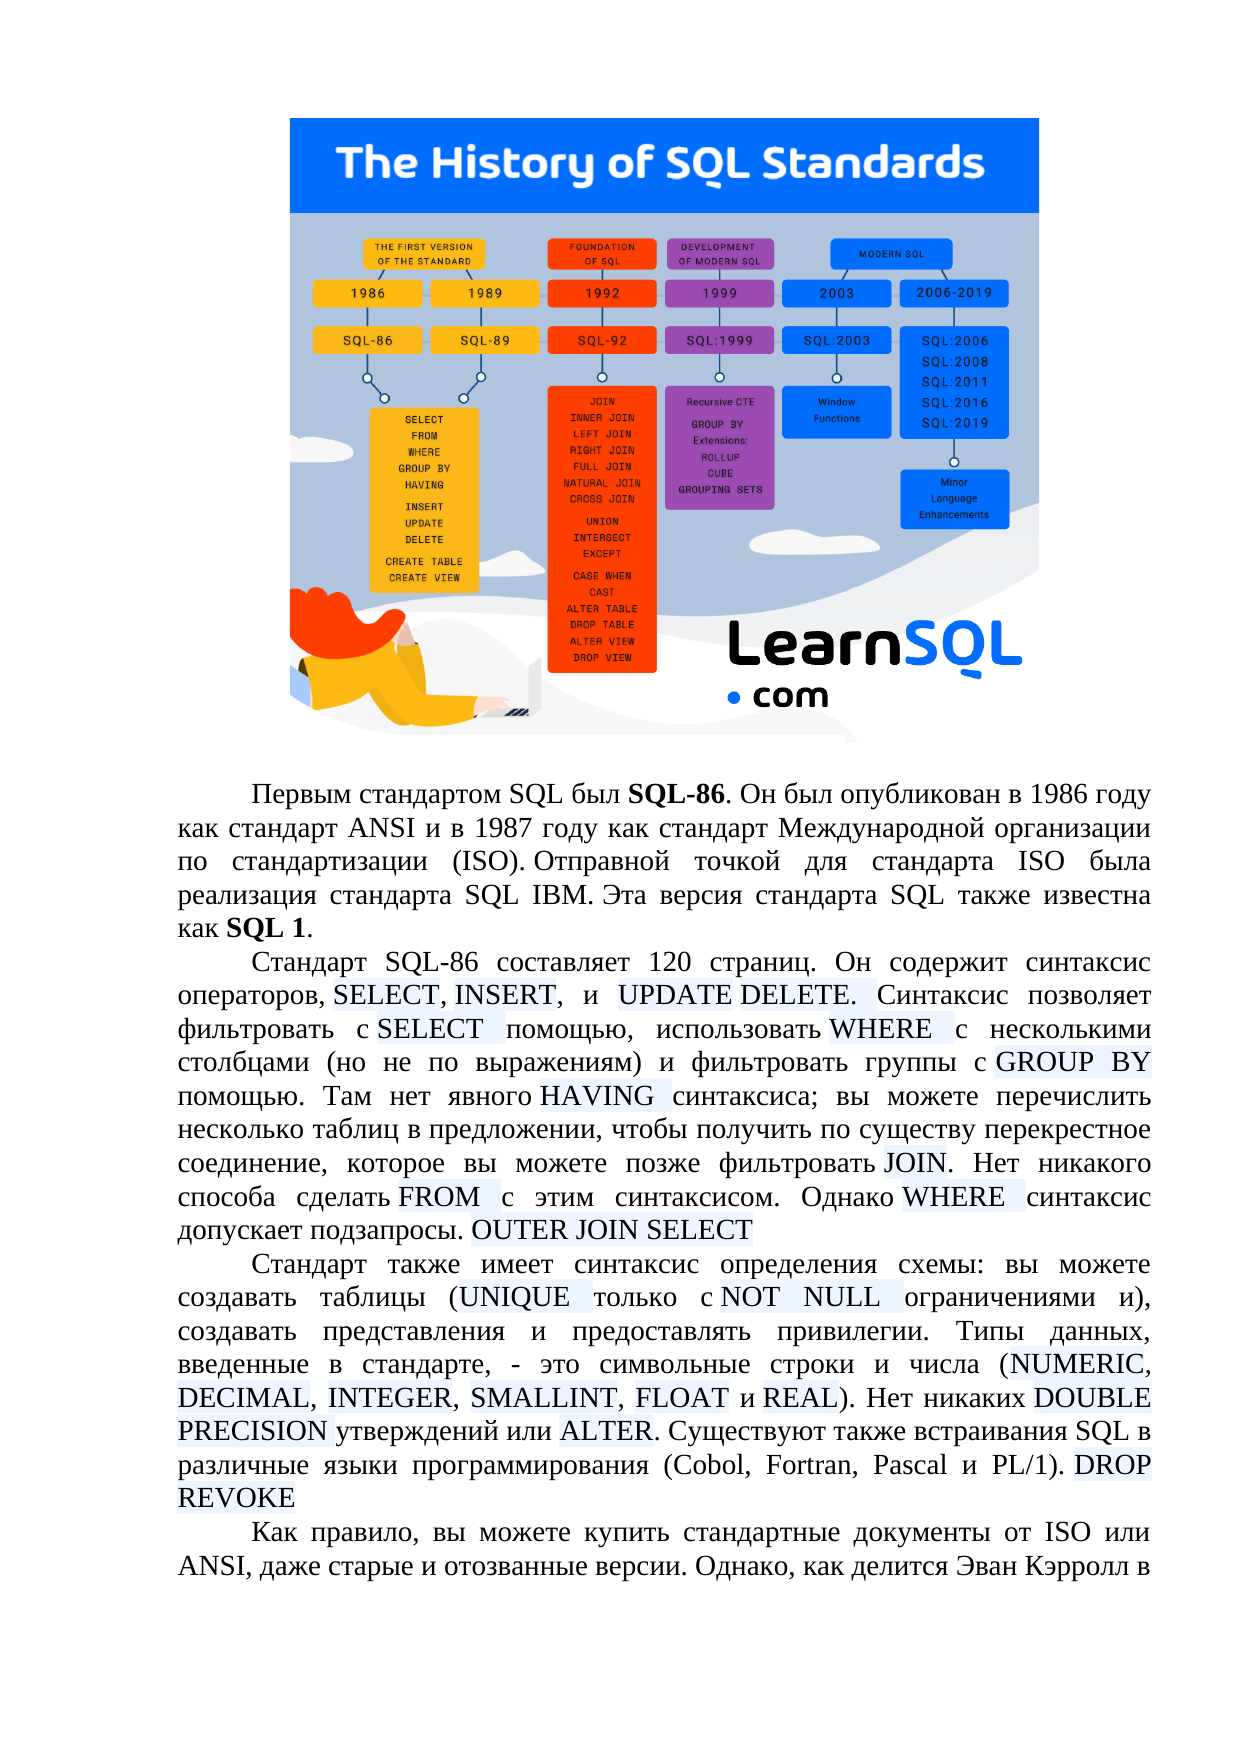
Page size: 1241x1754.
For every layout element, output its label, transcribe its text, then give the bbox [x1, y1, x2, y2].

text Стандарт SQL-86 составляет 120 страниц. Он содержит синтаксис операторов, SELECT, INSERT, и UPDATE DELETE. Синтаксис позволяет фильтровать с SELECT помощью, использовать WHERE с несколькими столбцами (но не по выражениям) и фильтровать группы с GROUP BY помощью. Там нет явного HAVING синтаксиса; вы можете перечислить несколько таблиц в предложении, чтобы получить по существу перекрестное соединение, которое вы можете позже фильтровать JOIN. Нет никакого способа сделать FROM с этим синтаксисом. Однако WHERE синтаксис допускает подзапросы. OUTER JOIN SELECT [177, 944, 1152, 1246]
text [177, 1514, 1152, 1581]
text Стандарт также имеет синтаксис определения схемы: вы можете создавать таблицы (UNIQUE только с NOT NULL ограничениями и), создавать представления и предоставлять привилегии. Типы данных, введенные в стандарте, - это символьные строки и числа (NUMERIC, DECIMAL, INTEGER, SMALLINT, FLOAT и REAL). Нет никаких DOUBLE PRECISION утверждений или ALTER. Существуют также встраивания SQL в различные языки программирования (Cobol, Fortran, Pascal и PL/1). DROP REVOKE [177, 1246, 1152, 1514]
picture [289, 118, 1040, 743]
text Первым стандартом SQL был SQL-86. Он был опубликован в 1986 году как стандарт ANSI и в 1987 году как стандарт Международной организации по стандартизации (ISO). Отправной точкой для стандарта ISO была реализация стандарта SQL IBM. Эта версия стандарта SQL также известна как SQL 1. [177, 776, 1152, 944]
